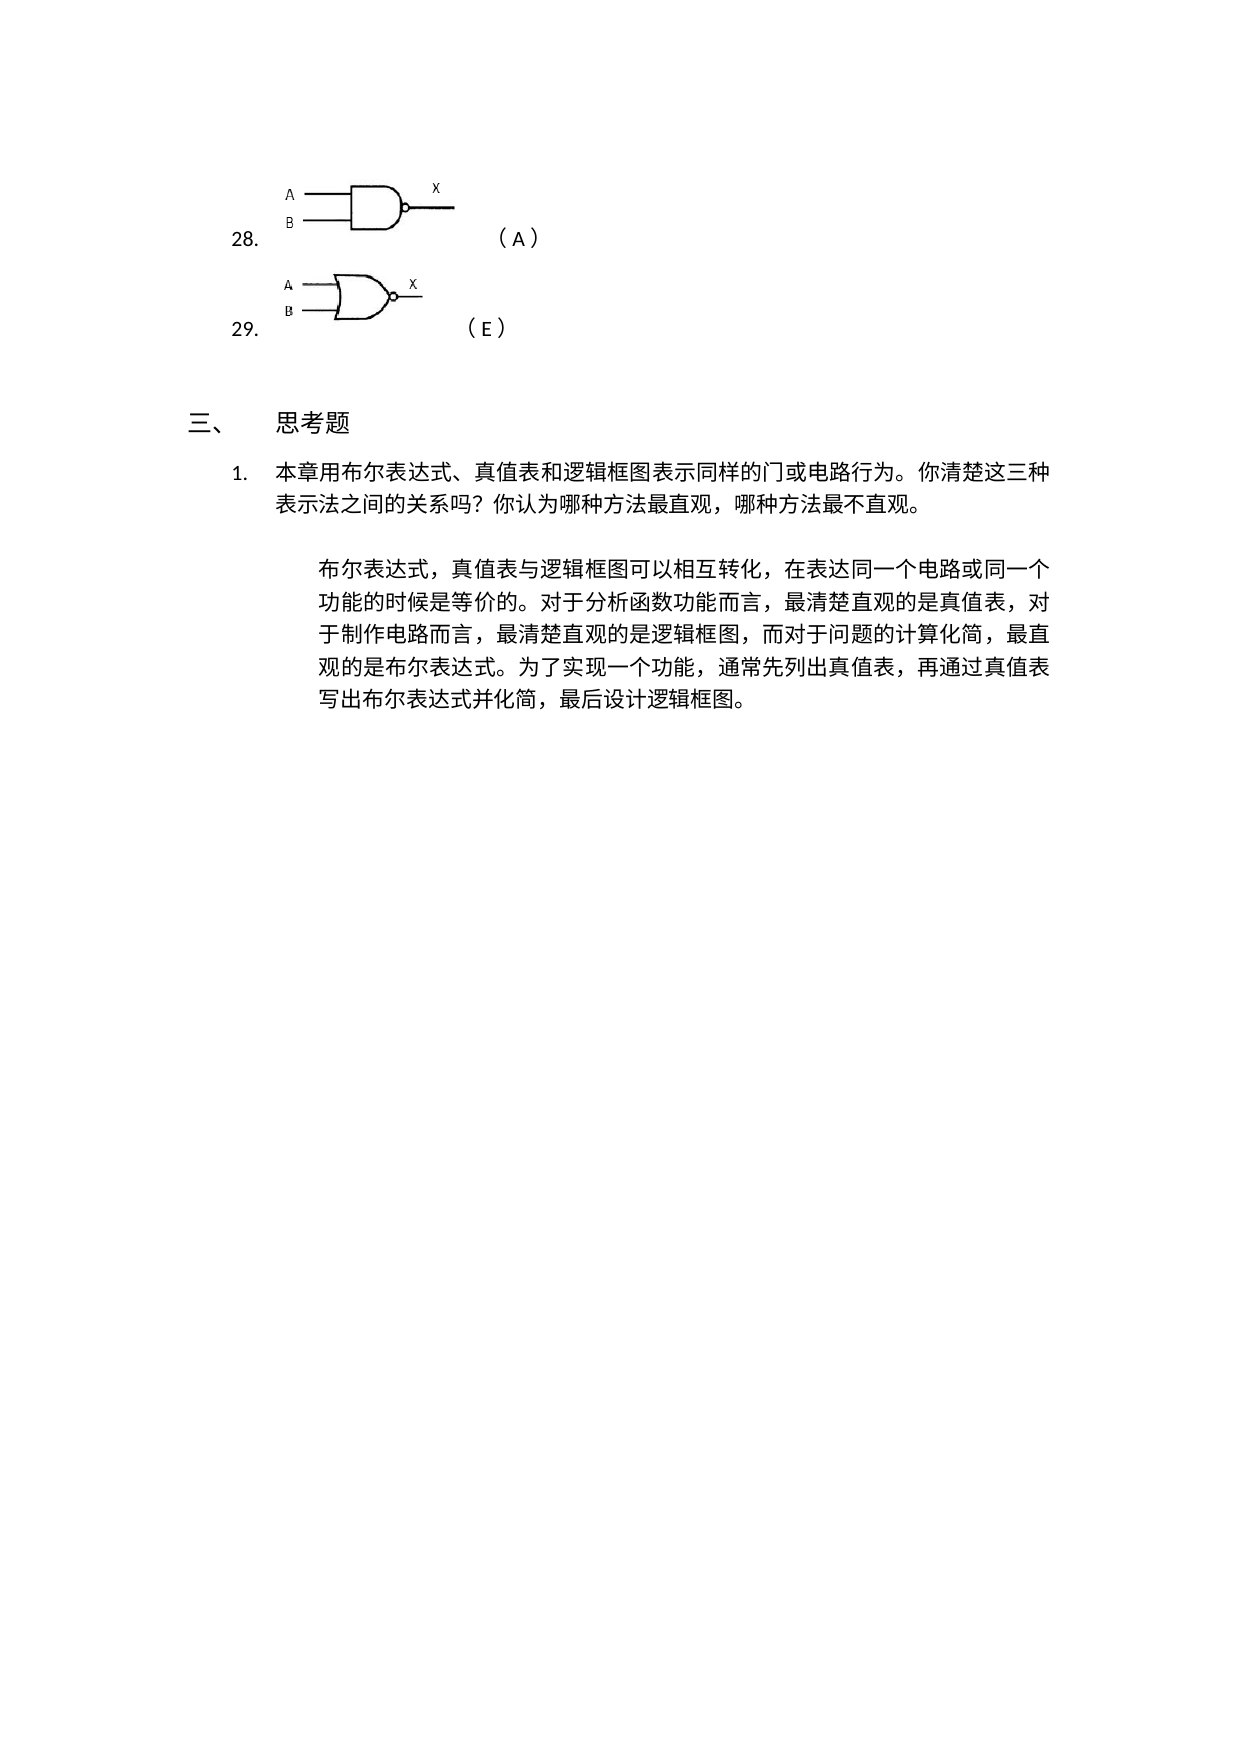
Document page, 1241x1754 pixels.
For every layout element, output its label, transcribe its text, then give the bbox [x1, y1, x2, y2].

list 思考题 [187, 389, 1053, 454]
list （ E ） [231, 259, 1053, 357]
list （ A ） [231, 162, 1053, 259]
picture [275, 259, 455, 337]
picture [275, 162, 476, 246]
list 本章用布尔表达式、真值表和逻辑框图表示同样的门或电路行为。你清楚这三种表示法之间的关系吗？你认为哪种方法最直观，哪种方法最不直观。 [231, 454, 1053, 519]
text 布尔表达式，真值表与逻辑框图可以相互转化，在表达同一个电路或同一个功能的时候是等价的。对于分析函数功能而言，最清楚直观的是真值表，对于制作电路而言，最清楚直观的是逻辑框图，而对于问题的计算化简，最直观的是布尔表达式。为了实现一个功能，通常先列出真值表，再通过真值表写出布尔表达式并化简，最后设计逻辑框图。 [319, 552, 1053, 714]
